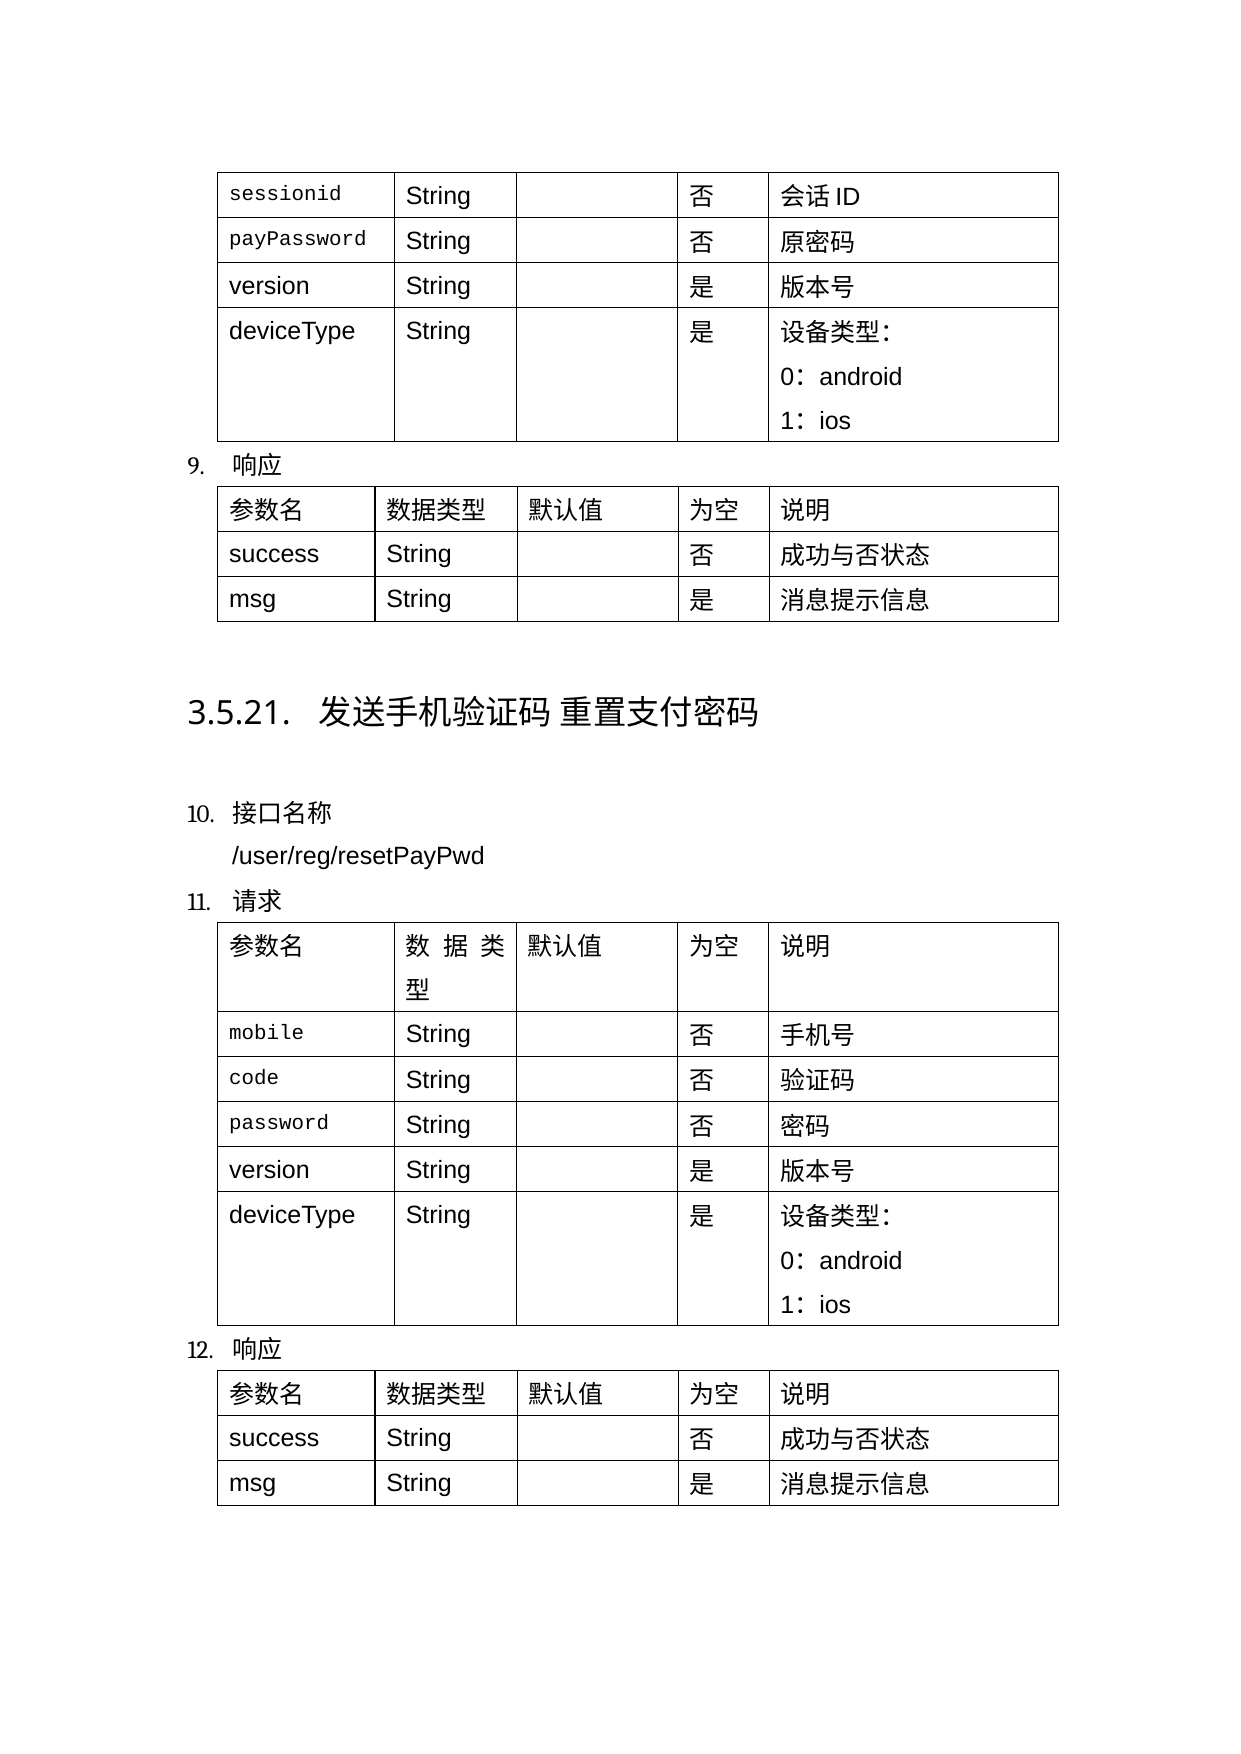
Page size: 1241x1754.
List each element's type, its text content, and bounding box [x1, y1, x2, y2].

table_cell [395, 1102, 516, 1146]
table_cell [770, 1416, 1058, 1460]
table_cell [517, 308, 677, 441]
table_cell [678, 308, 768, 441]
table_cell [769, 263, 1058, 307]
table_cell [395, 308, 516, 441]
subtitle 发送手机验证码 重置支付密码 [187, 666, 1053, 754]
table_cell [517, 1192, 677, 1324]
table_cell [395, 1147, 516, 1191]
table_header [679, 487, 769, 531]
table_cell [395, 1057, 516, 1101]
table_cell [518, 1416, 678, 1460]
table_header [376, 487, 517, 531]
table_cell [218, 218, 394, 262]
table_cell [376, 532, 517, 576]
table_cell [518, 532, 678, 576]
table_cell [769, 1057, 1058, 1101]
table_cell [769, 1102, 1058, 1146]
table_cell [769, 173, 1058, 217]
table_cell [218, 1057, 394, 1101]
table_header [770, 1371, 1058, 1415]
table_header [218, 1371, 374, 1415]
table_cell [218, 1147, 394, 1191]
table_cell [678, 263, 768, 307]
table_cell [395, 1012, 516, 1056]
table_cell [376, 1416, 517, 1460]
list 请求 [187, 878, 1053, 922]
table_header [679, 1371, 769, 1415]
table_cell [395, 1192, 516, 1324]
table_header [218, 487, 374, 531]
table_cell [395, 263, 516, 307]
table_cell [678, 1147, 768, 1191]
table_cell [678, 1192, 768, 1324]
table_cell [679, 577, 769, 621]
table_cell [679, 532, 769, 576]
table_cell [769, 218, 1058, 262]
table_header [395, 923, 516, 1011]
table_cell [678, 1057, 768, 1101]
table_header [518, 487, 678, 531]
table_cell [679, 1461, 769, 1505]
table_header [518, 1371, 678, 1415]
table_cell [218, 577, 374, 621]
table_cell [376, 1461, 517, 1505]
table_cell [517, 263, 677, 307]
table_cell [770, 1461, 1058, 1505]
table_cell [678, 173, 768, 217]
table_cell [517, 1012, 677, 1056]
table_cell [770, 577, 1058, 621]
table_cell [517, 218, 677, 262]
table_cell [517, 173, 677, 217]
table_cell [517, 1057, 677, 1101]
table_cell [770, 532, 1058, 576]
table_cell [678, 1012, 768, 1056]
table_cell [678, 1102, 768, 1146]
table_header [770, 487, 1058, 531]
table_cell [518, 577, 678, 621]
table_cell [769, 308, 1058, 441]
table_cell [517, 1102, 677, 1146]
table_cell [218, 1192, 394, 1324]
list 响应 [187, 1326, 1053, 1369]
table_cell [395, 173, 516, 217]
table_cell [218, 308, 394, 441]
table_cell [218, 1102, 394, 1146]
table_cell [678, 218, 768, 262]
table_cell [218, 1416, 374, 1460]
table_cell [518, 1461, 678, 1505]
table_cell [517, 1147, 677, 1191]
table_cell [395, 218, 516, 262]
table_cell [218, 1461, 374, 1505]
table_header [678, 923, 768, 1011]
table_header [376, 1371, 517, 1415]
list 响应 [187, 442, 1053, 486]
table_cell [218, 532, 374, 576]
text /user/reg/resetPayPwd [232, 833, 1053, 878]
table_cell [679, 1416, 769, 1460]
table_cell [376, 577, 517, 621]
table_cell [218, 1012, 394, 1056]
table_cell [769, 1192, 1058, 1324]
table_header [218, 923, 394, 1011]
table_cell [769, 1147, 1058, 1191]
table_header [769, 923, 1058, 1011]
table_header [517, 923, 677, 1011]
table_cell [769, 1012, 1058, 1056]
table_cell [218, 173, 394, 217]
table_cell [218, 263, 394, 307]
list 接口名称 [187, 789, 1053, 833]
